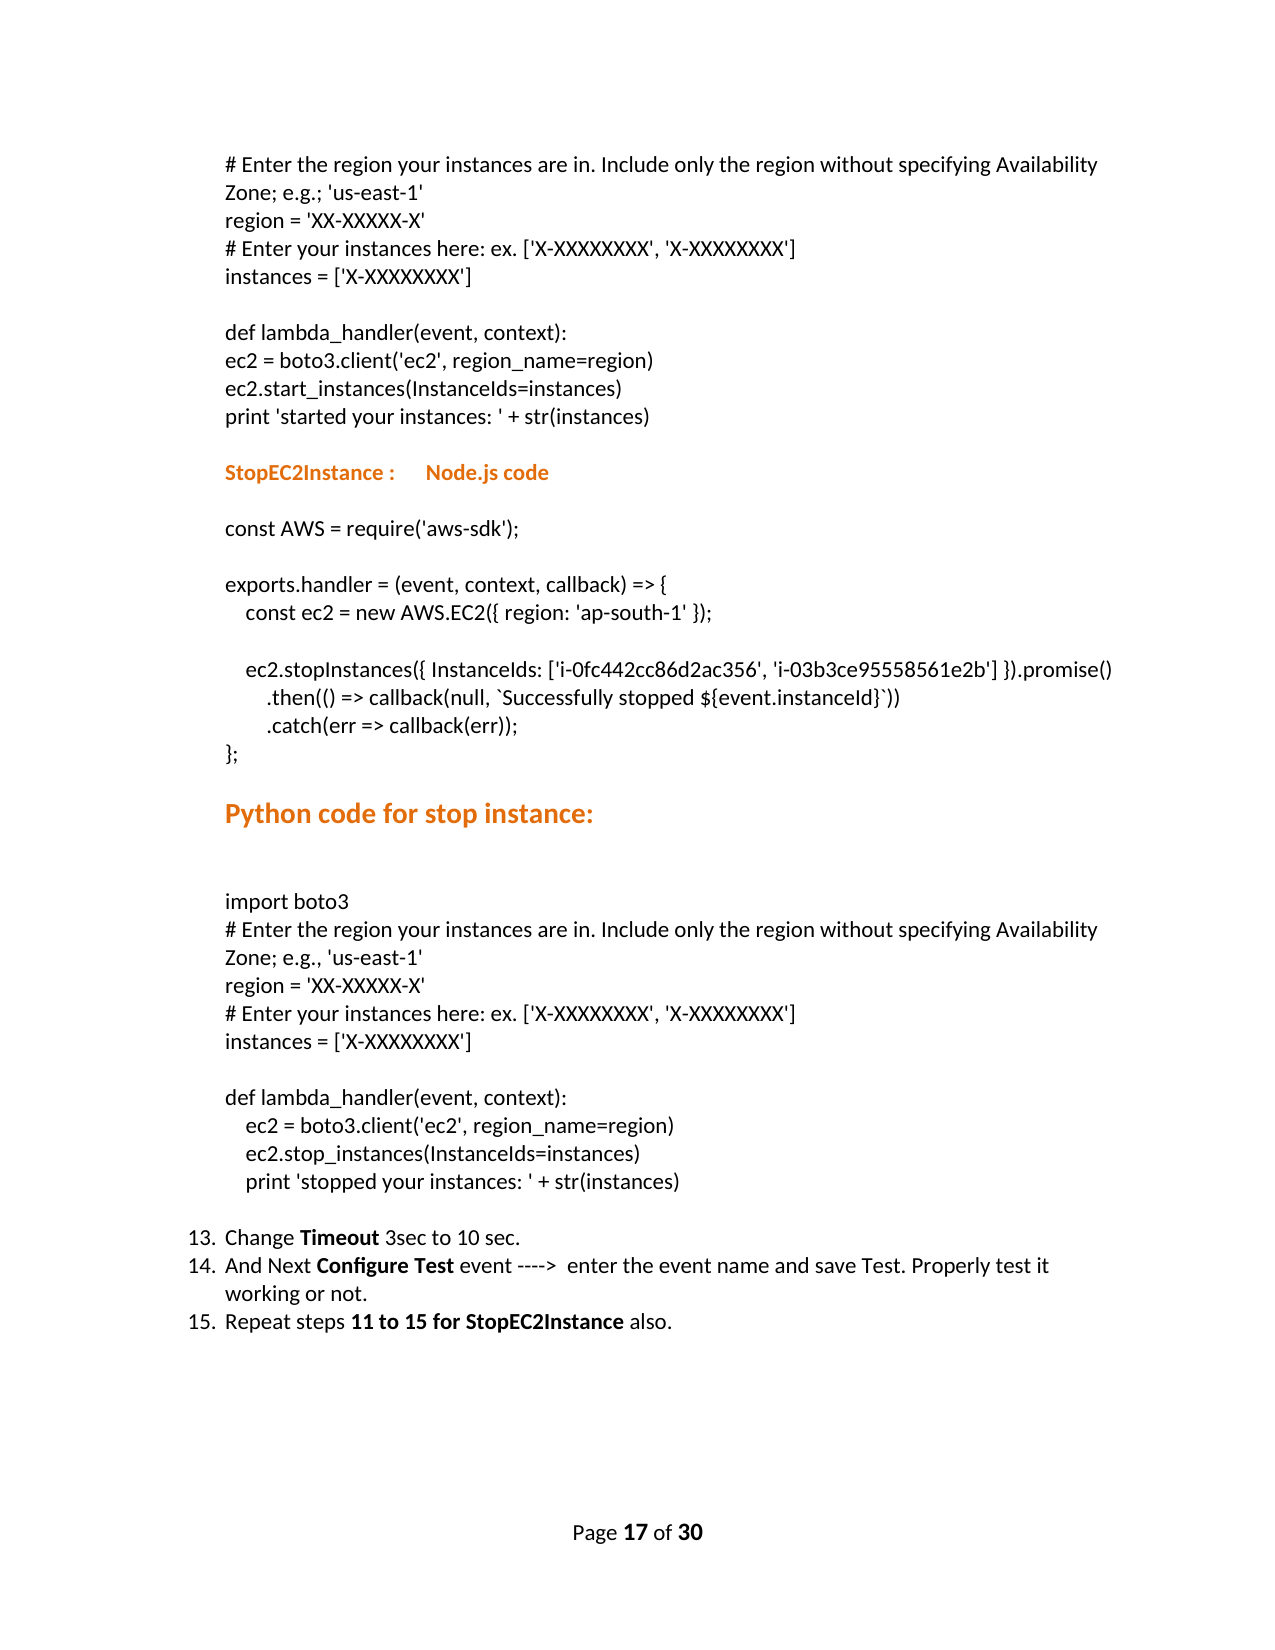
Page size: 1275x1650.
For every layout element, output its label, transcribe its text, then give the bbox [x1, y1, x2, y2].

text print 'stopped your instances: ' + str(instances) [225, 1167, 1125, 1195]
text .catch(err => callback(err)); [225, 711, 1125, 739]
text # Enter your instances here: ex. ['X-XXXXXXXX', 'X-XXXXXXXX'] [225, 999, 1125, 1027]
text region = 'XX-XXXXX-X' [225, 971, 1125, 999]
text ec2 = boto3.client('ec2', region_name=region) [225, 346, 1125, 374]
text print 'started your instances: ' + str(instances) [225, 402, 1125, 430]
text ec2 = boto3.client('ec2', region_name=region) [225, 1111, 1125, 1139]
text def lambda_handler(event, context): [225, 1083, 1125, 1111]
text instances = ['X-XXXXXXXX'] [225, 1027, 1125, 1055]
text import boto3 [225, 887, 1125, 915]
text # Enter the region your instances are in. Include only the region without specifying Availability Zone; e.g., 'us-east-1' [225, 915, 1125, 971]
text ec2.stop_instances(InstanceIds=instances) [225, 1139, 1125, 1167]
text }; [225, 739, 1125, 767]
list Change Timeout 3sec to 10 sec. [187, 1223, 1125, 1251]
text def lambda_handler(event, context): [225, 318, 1125, 346]
list And Next Configure Test event ----> enter the event name and save Test. Properly test it working or not. [187, 1251, 1125, 1307]
text Python code for stop instance: [225, 795, 1125, 831]
text ec2.stopInstances({ InstanceIds: ['i-0fc442cc86d2ac356', 'i-03b3ce95558561e2b'] }).promise() [225, 655, 1125, 683]
text exports.handler = (event, context, callback) => { [225, 570, 1125, 598]
text region = 'XX-XXXXX-X' [225, 206, 1125, 234]
text const ec2 = new AWS.EC2({ region: 'ap-south-1' }); [225, 598, 1125, 626]
text .then(() => callback(null, `Successfully stopped ${event.instanceId}`)) [225, 683, 1125, 711]
list Repeat steps 11 to 15 for StopEC2Instance also. [187, 1307, 1125, 1335]
text # Enter your instances here: ex. ['X-XXXXXXXX', 'X-XXXXXXXX'] [225, 234, 1125, 262]
text const AWS = require('aws-sdk'); [225, 514, 1125, 542]
text ec2.start_instances(InstanceIds=instances) [225, 374, 1125, 402]
text instances = ['X-XXXXXXXX'] [225, 262, 1125, 290]
text # Enter the region your instances are in. Include only the region without specifying Availability Zone; e.g.; 'us-east-1' [225, 150, 1125, 206]
text StopEC2Instance : Node.js code [225, 458, 1125, 486]
